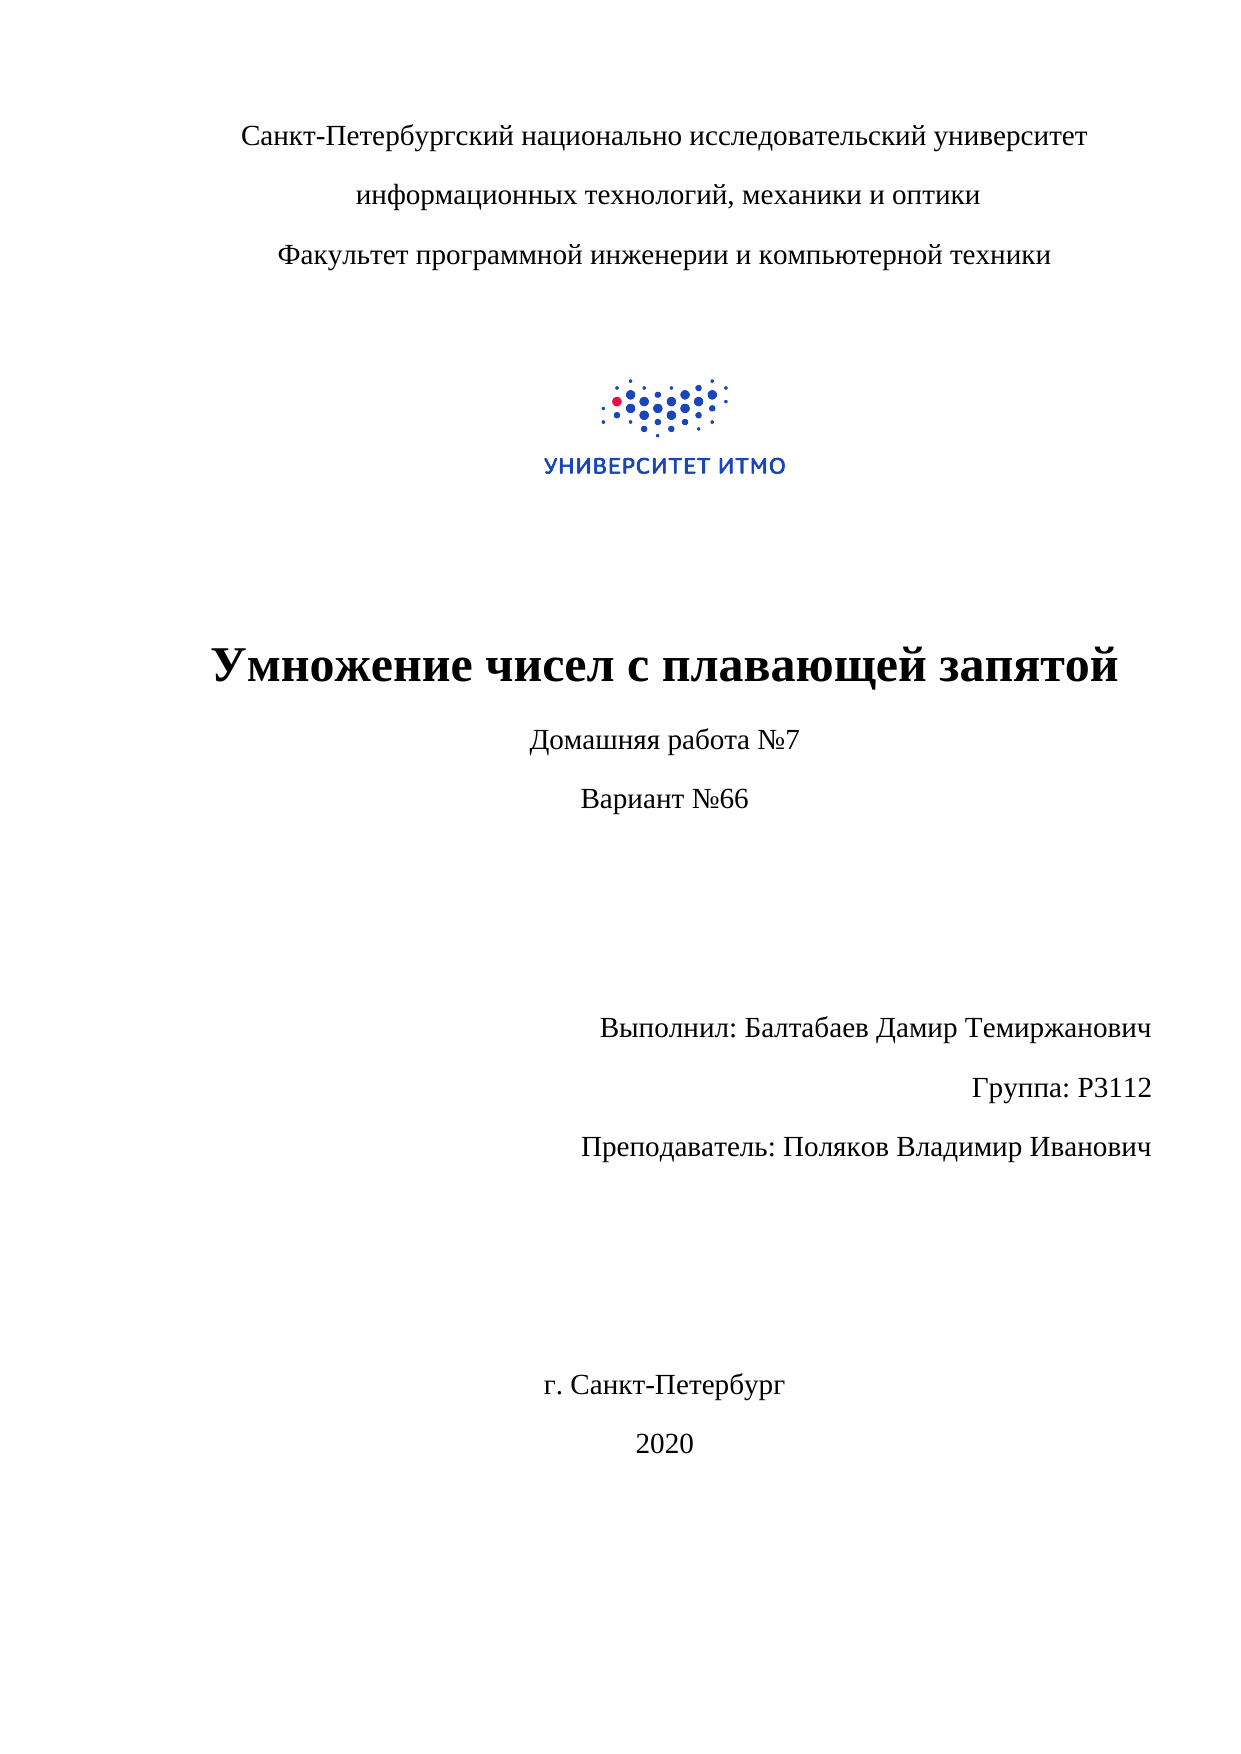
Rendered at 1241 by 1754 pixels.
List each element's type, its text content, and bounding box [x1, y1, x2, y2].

text Выполнил: Балтабаев Дамир Темиржанович [177, 1011, 1152, 1044]
text Факультет программной инженерии и компьютерной техники [177, 237, 1152, 270]
text 2020 [177, 1426, 1152, 1460]
text Умножение чисел с плавающей запятой [177, 635, 1152, 693]
text Группа: P3112 [177, 1070, 1152, 1103]
text информационных технологий, механики и оптики [177, 177, 1152, 211]
text Преподаватель: Поляков Владимир Иванович [177, 1129, 1152, 1163]
text Вариант №66 [177, 781, 1152, 815]
text г. Санкт-Петербург [177, 1367, 1152, 1400]
text Санкт-Петербургский национально исследовательский университет [177, 118, 1152, 152]
picture [515, 350, 814, 503]
text Домашняя работа №7 [177, 722, 1152, 756]
